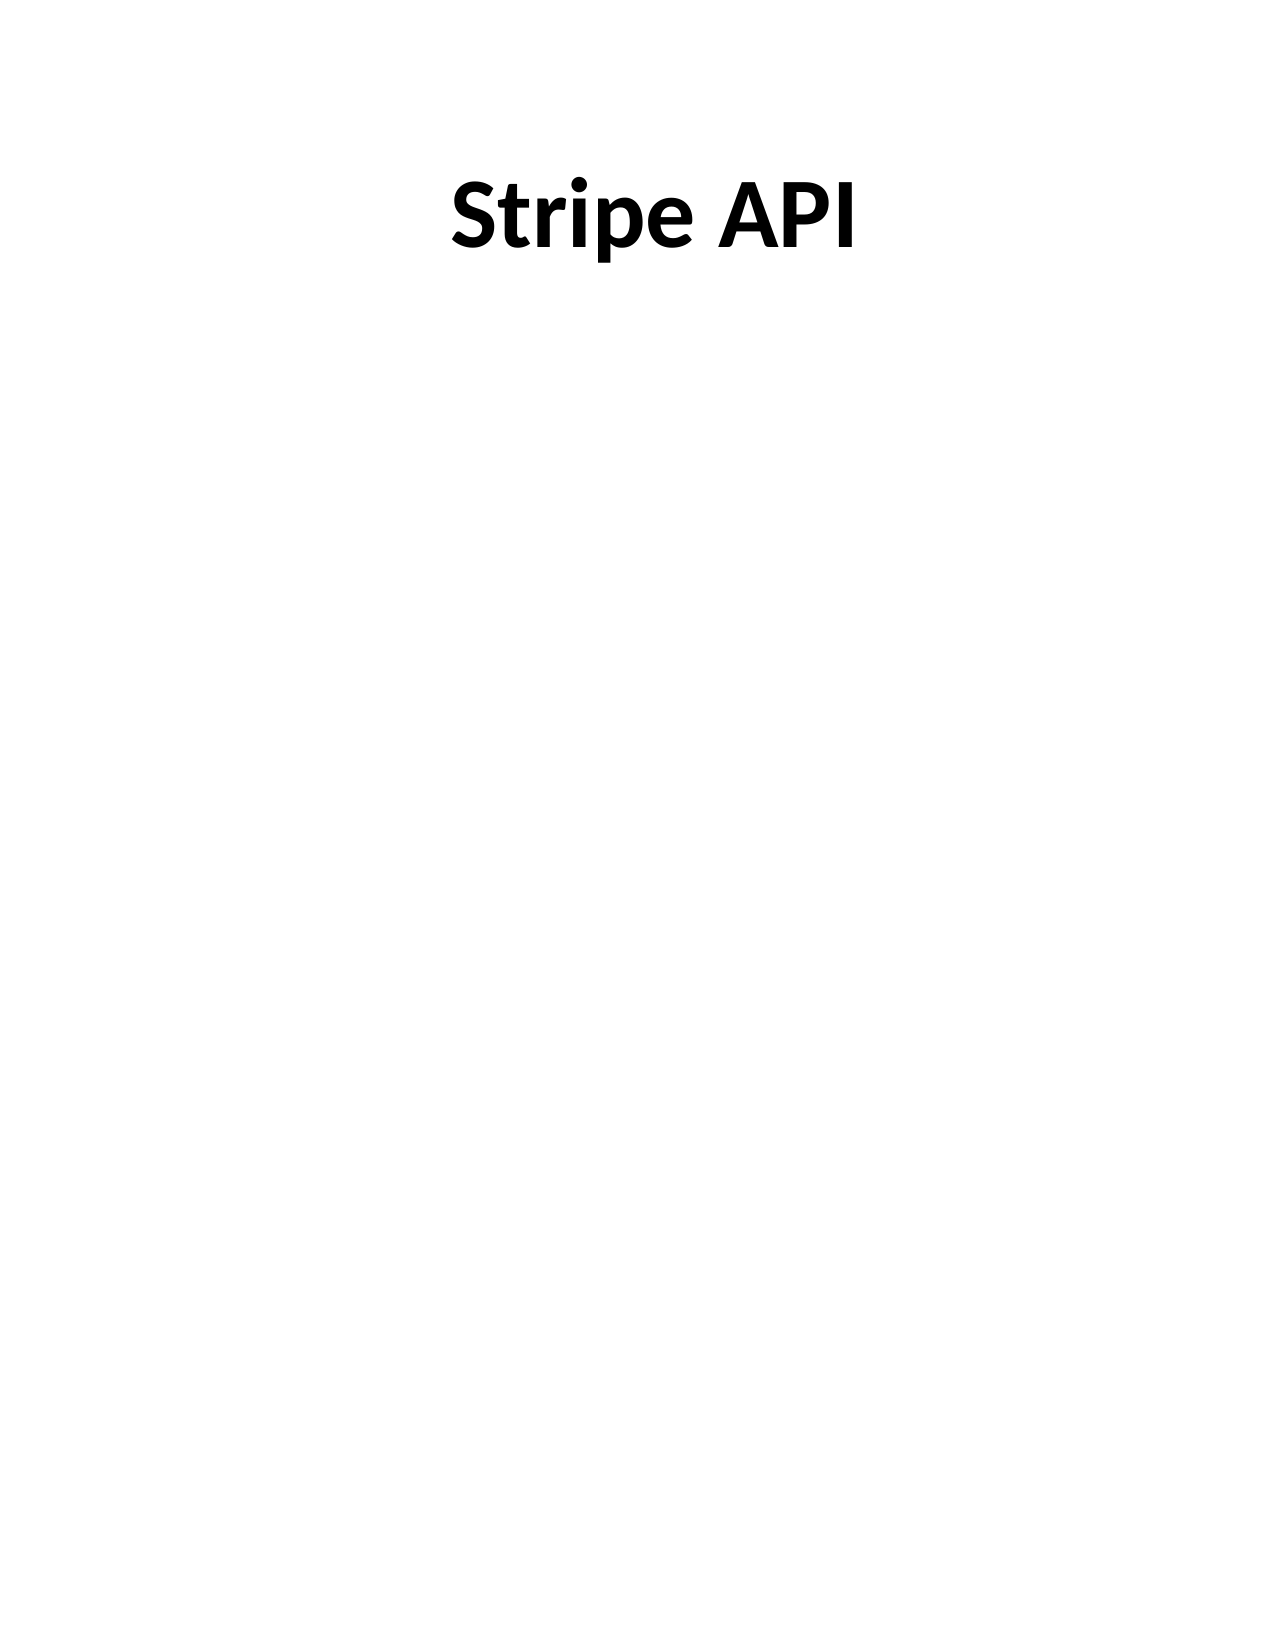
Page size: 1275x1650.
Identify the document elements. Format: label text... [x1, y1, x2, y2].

text Stripe API [150, 150, 1125, 488]
